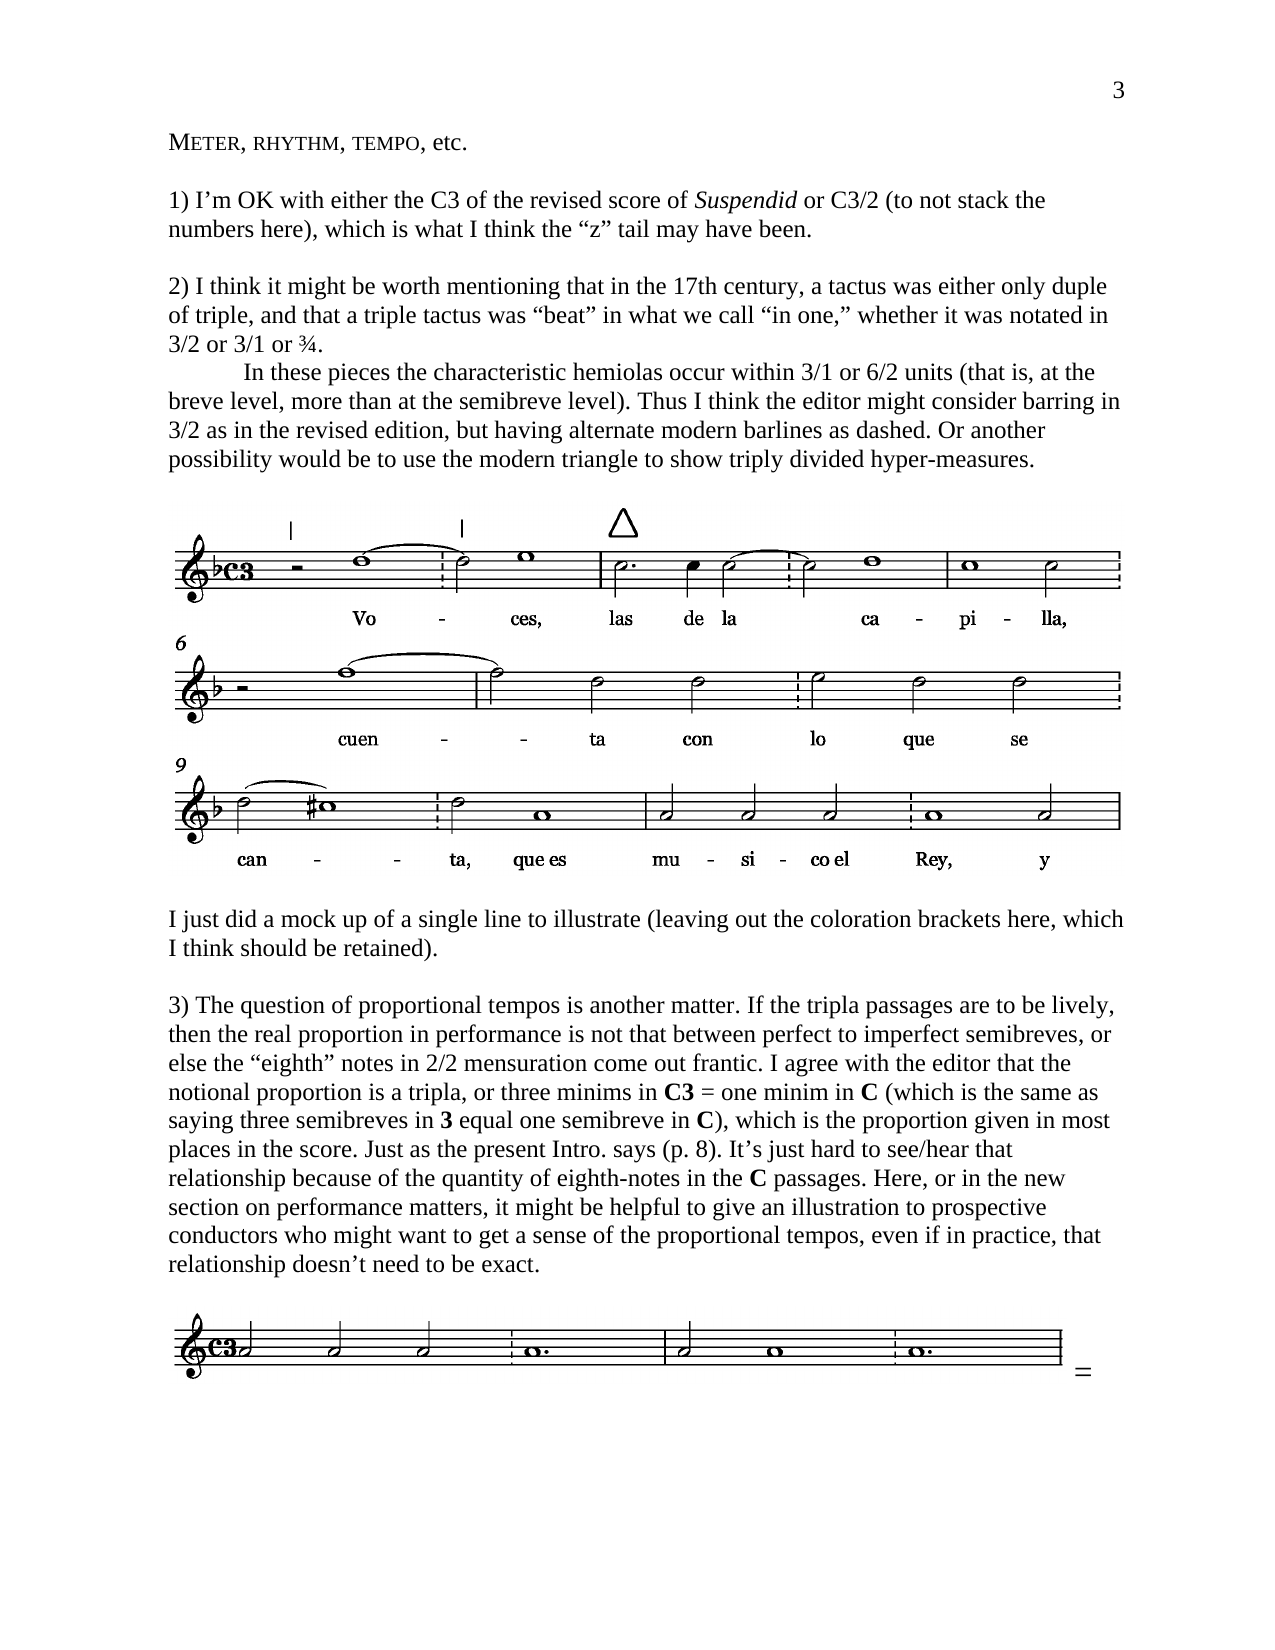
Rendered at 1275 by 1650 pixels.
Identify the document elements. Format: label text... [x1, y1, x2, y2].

text 3) The question of proportional tempos is another matter. If the tripla passages are to be lively, then the real proportion in performance is not that between perfect to imperfect semibreves, or else the “eighth” notes in 2/2 mensuration come out frantic. I agree with the editor that the notional proportion is a tripla, or three minims in C3 = one minim in C (which is the same as saying three semibreves in 3 equal one semibreve in C), which is the proportion given in most places in the score. Just as the present Intro. says (p. 8). It’s just hard to see/hear that relationship because of the quantity of eighth-notes in the C passages. Here, or in the new section on performance matters, it might be helpful to give an illustration to prospective conductors who might want to get a sense of the proportional tempos, even if in practice, that relationship doesn’t need to be exact. [168, 990, 1125, 1278]
text Meter, rhythm, tempo, etc. [168, 127, 1125, 156]
text In these pieces the characteristic hemiolas occur within 3/1 or 6/2 units (that is, at the breve level, more than at the semibreve level). Thus I think the editor might consider barring in 3/2 as in the revised edition, but having alternate modern barlines as dashed. Or another possibility would be to use the modern triangle to show triply divided hyper-measures. [168, 357, 1125, 472]
picture [168, 1306, 1068, 1384]
picture [168, 501, 1125, 876]
text 1) I’m OK with either the C3 of the revised score of Suspendid or C3/2 (to not stack the numbers here), which is what I think the “z” tail may have been. [168, 185, 1125, 242]
text 2) I think it might be worth mentioning that in the 17th century, a tactus was either only duple of triple, and that a triple tactus was “beat” in what we call “in one,” whether it was notated in 3/2 or 3/1 or ¾. [168, 271, 1125, 357]
text I just did a mock up of a single line to illustrate (leaving out the coloration brackets here, which I think should be retained). [168, 904, 1125, 962]
